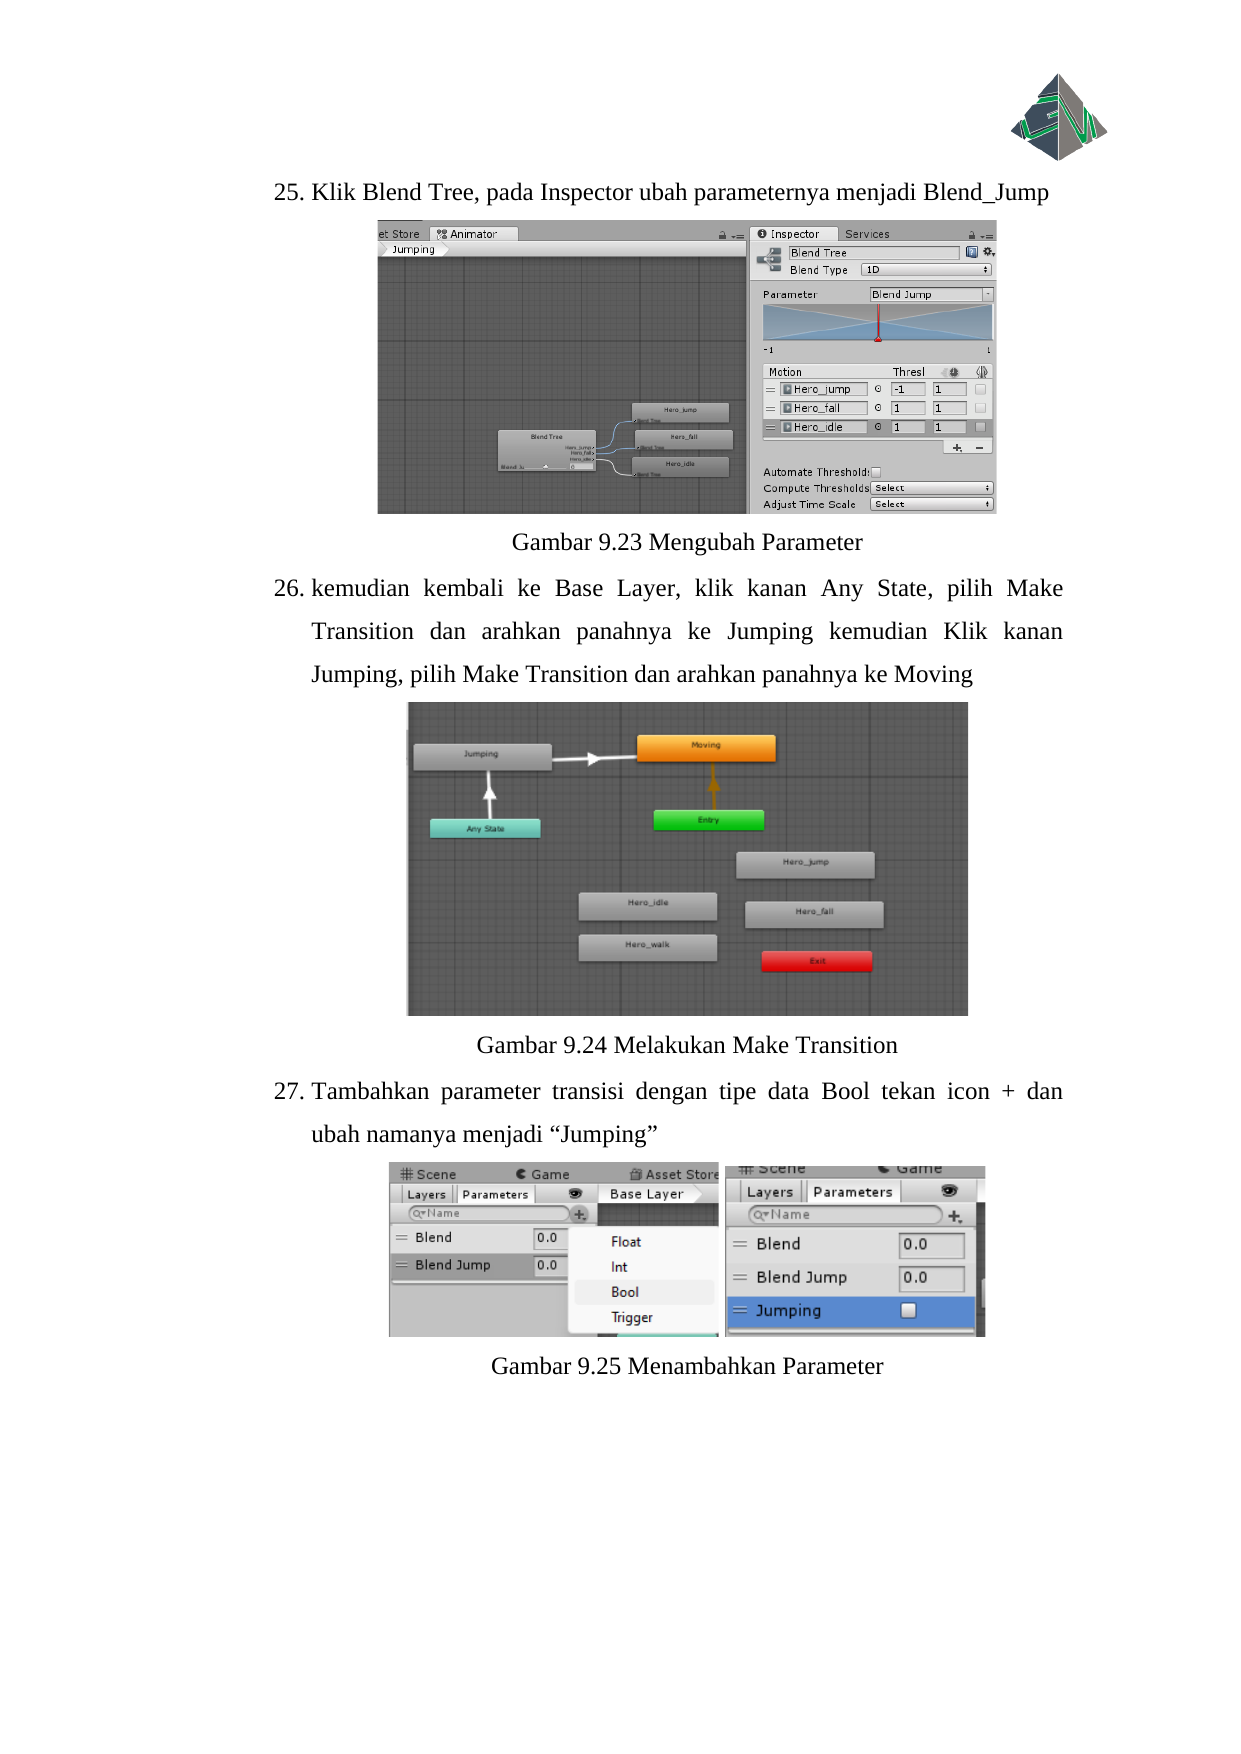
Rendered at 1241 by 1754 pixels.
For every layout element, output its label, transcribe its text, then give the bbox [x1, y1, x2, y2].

subtitle Melakukan Make Transition [311, 1030, 1063, 1059]
picture [1010, 73, 1108, 161]
picture [388, 1162, 719, 1337]
list kemudian kembali ke Base Layer, klik kanan Any State, pilih Make Transition dan arahkan panahnya ke Jumping kemudian Klik kanan Jumping, pilih Make Transition dan arahkan panahnya ke Moving [274, 573, 1063, 688]
subtitle Menambahkan Parameter [311, 1351, 1063, 1380]
subtitle Mengubah Parameter [311, 527, 1063, 556]
list Klik Blend Tree, pada Inspector ubah parameternya menjadi Blend_Jump [274, 177, 1063, 206]
list Tambahkan parameter transisi dengan tipe data Bool tekan icon + dan ubah namanya menjadi “Jumping” [274, 1076, 1063, 1148]
picture [377, 220, 997, 514]
picture [406, 702, 969, 1016]
picture [725, 1166, 986, 1337]
